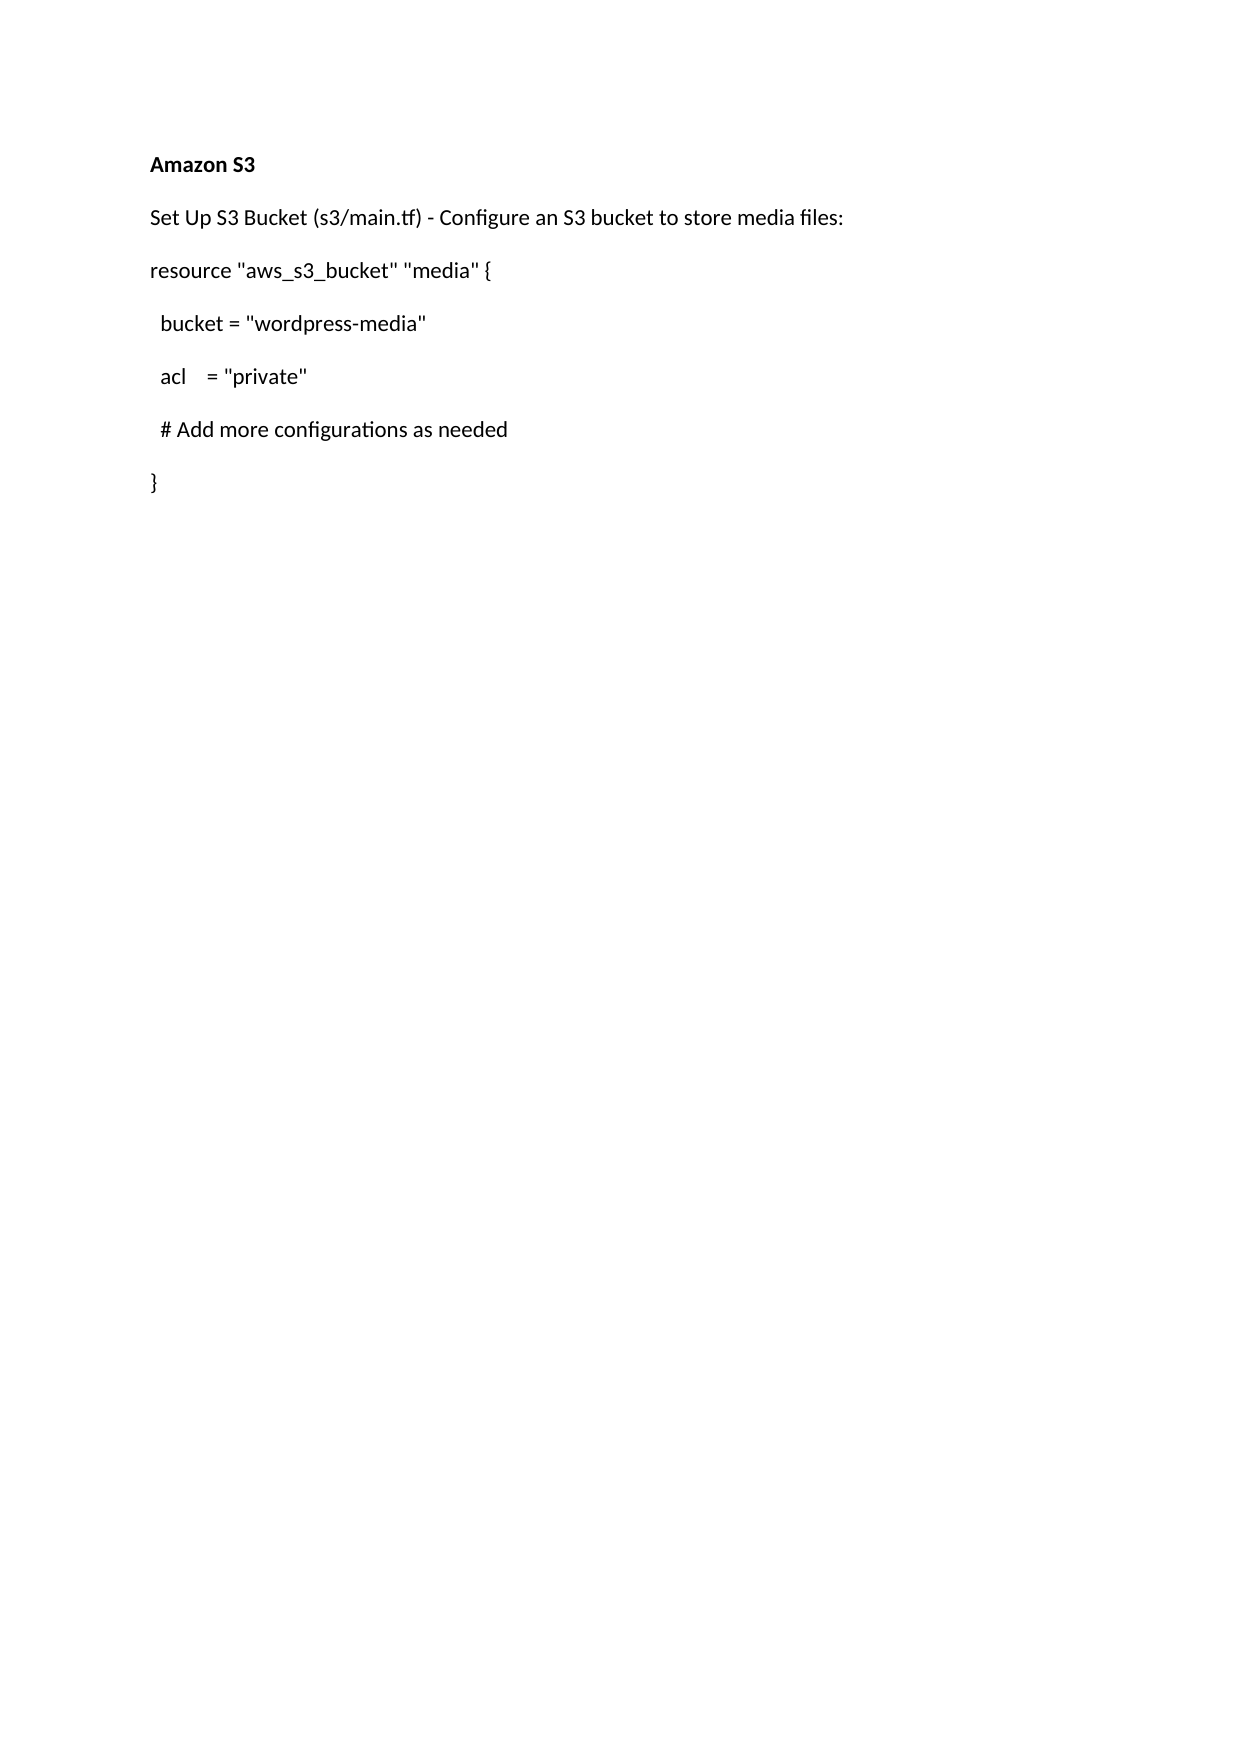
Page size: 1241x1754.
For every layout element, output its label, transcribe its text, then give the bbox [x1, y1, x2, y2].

text Set Up S3 Bucket (s3/main.tf) - Configure an S3 bucket to store media files: [150, 203, 1090, 231]
text bucket = "wordpress-media" [150, 309, 1090, 337]
text } [150, 468, 1090, 496]
text Amazon S3 [150, 150, 1090, 178]
text acl = "private" [150, 362, 1090, 390]
text # Add more configurations as needed [150, 415, 1090, 443]
text resource "aws_s3_bucket" "media" { [150, 256, 1090, 284]
